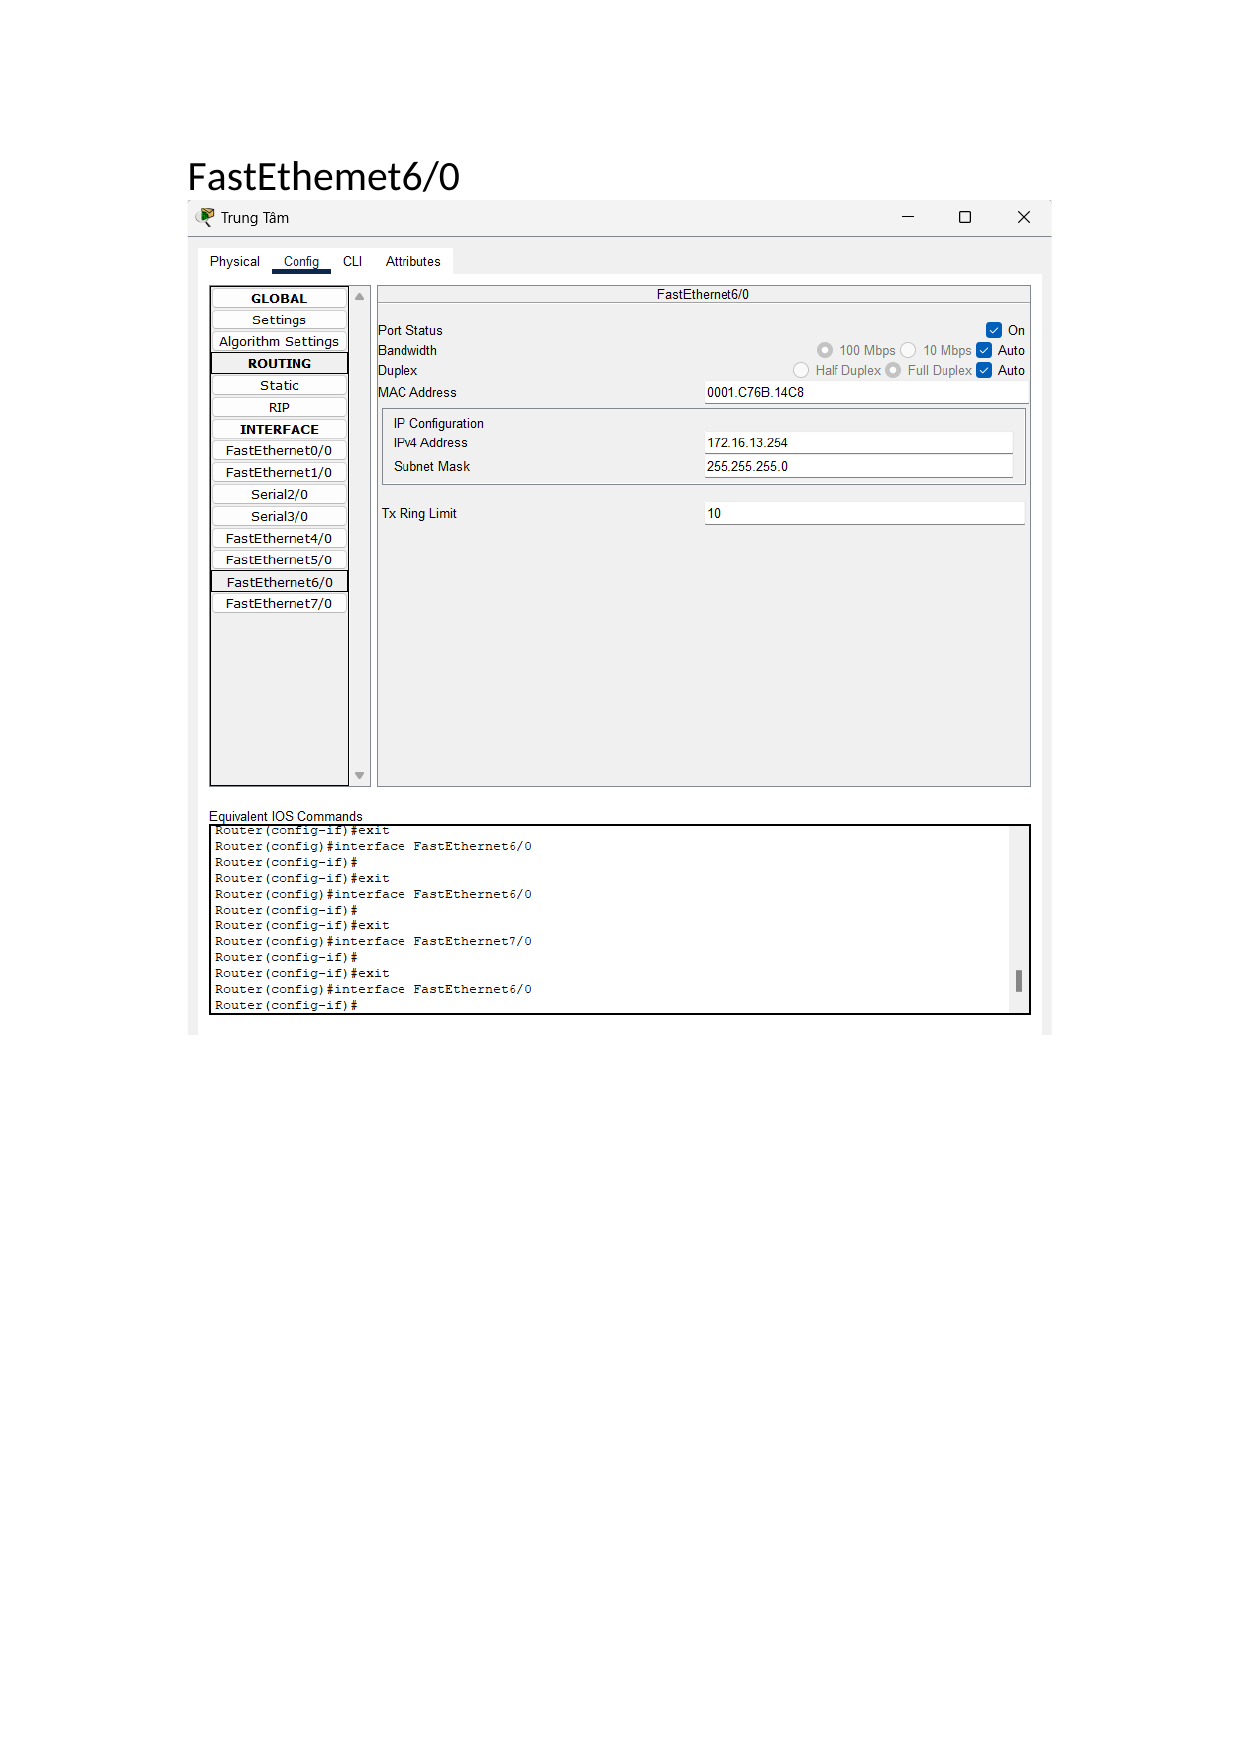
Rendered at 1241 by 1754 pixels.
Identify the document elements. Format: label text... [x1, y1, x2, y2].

picture [187, 200, 1052, 1035]
text FastEthemet6/0 [187, 150, 1053, 201]
